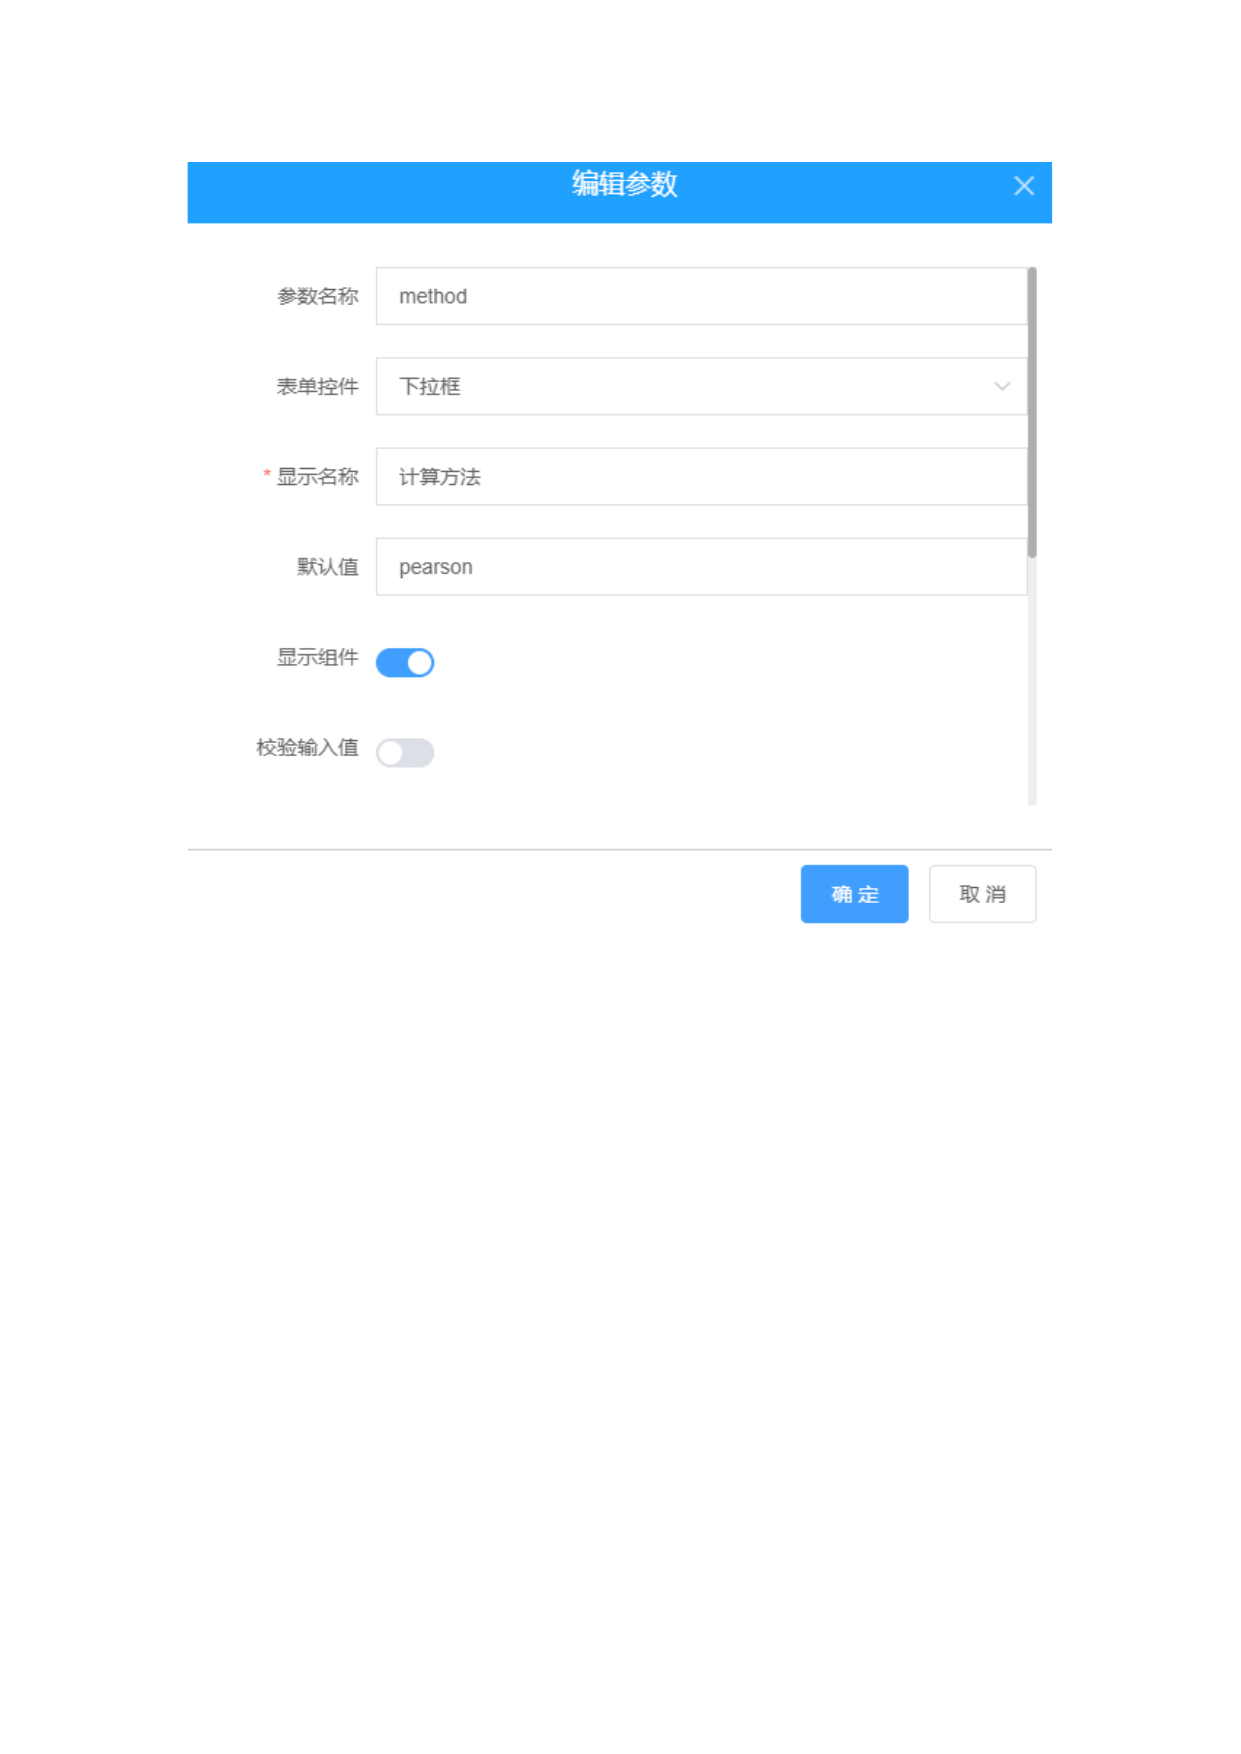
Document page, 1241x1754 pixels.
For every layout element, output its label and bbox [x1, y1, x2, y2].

picture [187, 162, 1053, 935]
